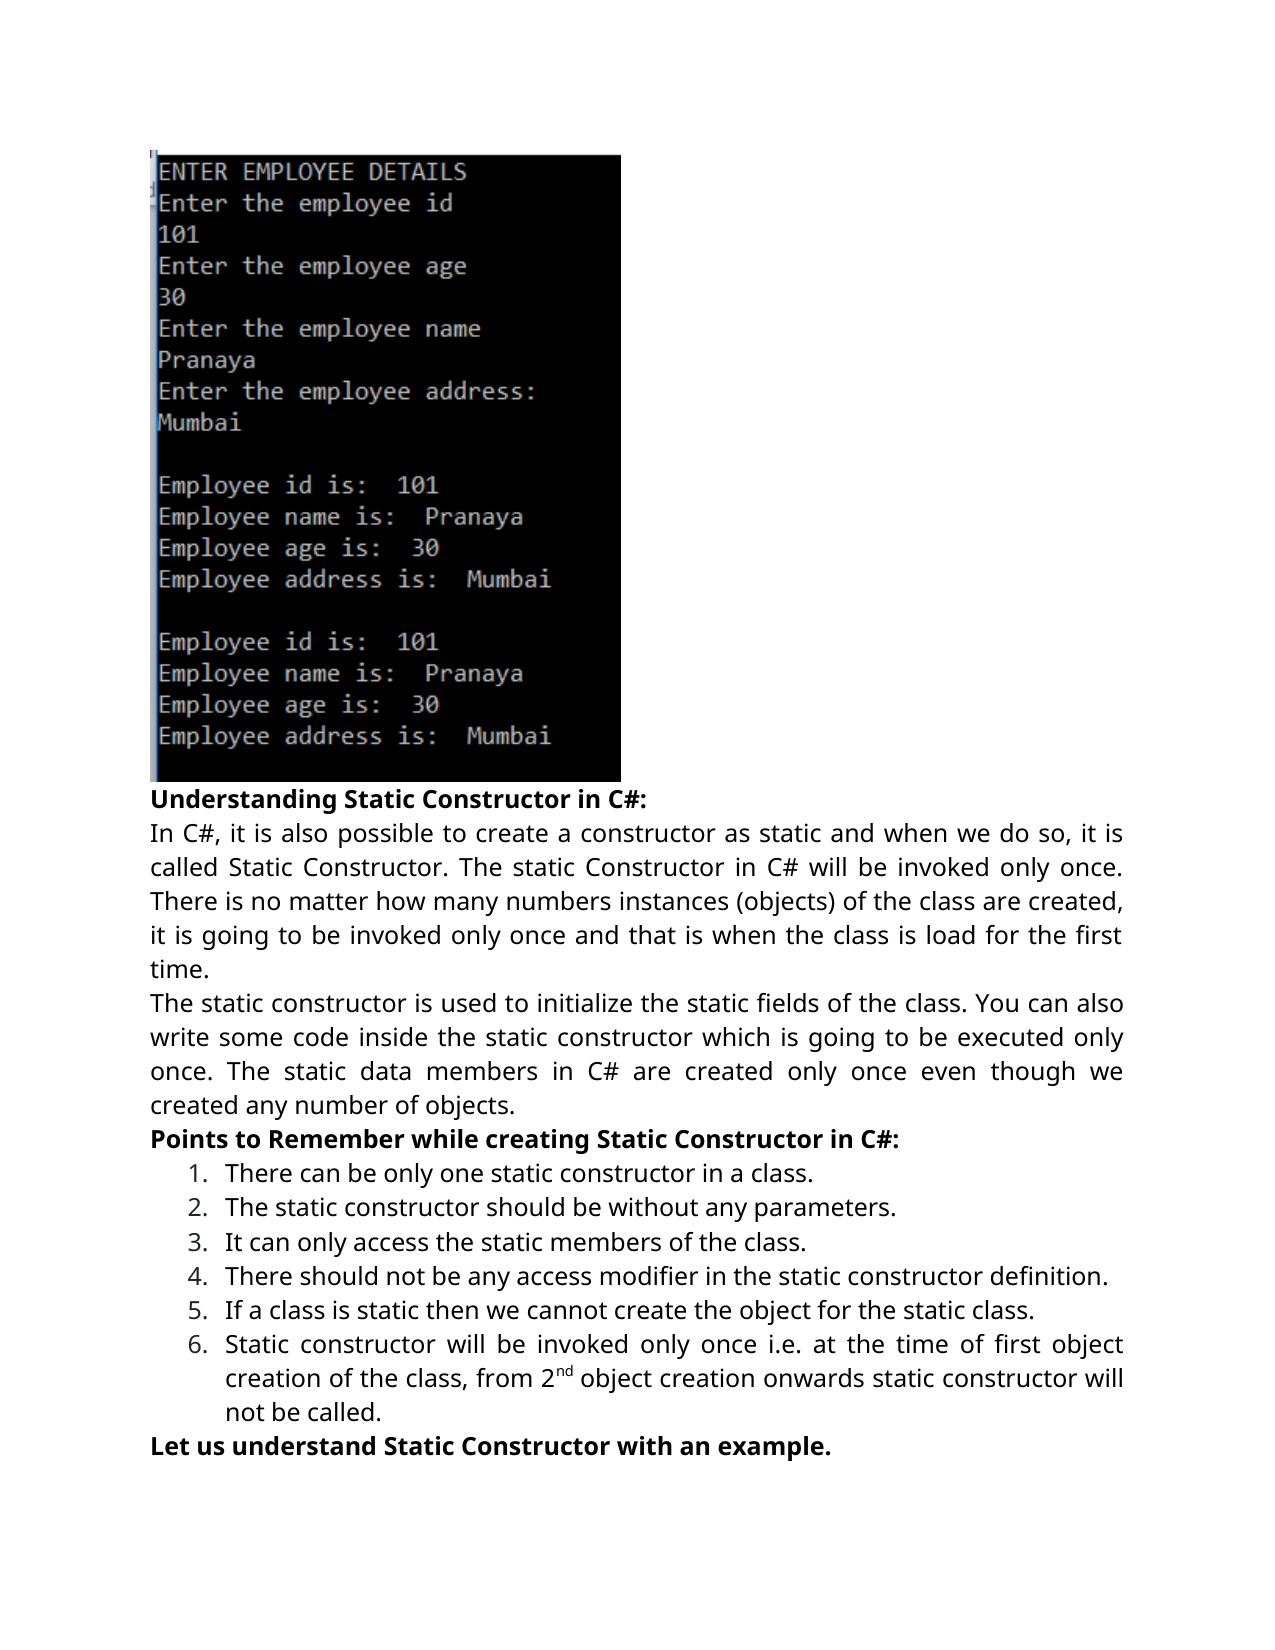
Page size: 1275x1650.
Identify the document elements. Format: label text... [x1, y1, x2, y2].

text The static constructor is used to initialize the static fields of the class. You can also write some code inside the static constructor which is going to be executed only once. The static data members in C# are created only once even though we created any number of objects. [150, 986, 1125, 1122]
text Let us understand Static Constructor with an example. [150, 1428, 1125, 1463]
text Understanding Static Constructor in C#: [150, 781, 1125, 815]
picture [150, 150, 621, 782]
list There should not be any access modifier in the static constructor definition. [187, 1258, 1125, 1292]
list It can only access the static members of the class. [187, 1224, 1125, 1258]
list If a class is static then we cannot create the object for the static class. [187, 1292, 1125, 1326]
text Points to Remember while creating Static Constructor in C#: [150, 1122, 1125, 1156]
list The static constructor should be without any parameters. [187, 1190, 1125, 1224]
list Static constructor will be invoked only once i.e. at the time of first object creation of the class, from 2nd object creation onwards static constructor will not be called. [187, 1326, 1125, 1428]
list There can be only one static constructor in a class. [187, 1156, 1125, 1190]
text In C#, it is also possible to create a constructor as static and when we do so, it is called Static Constructor. The static Constructor in C# will be invoked only once. There is no matter how many numbers instances (objects) of the class are created, it is going to be invoked only once and that is when the class is load for the first time. [150, 815, 1125, 986]
